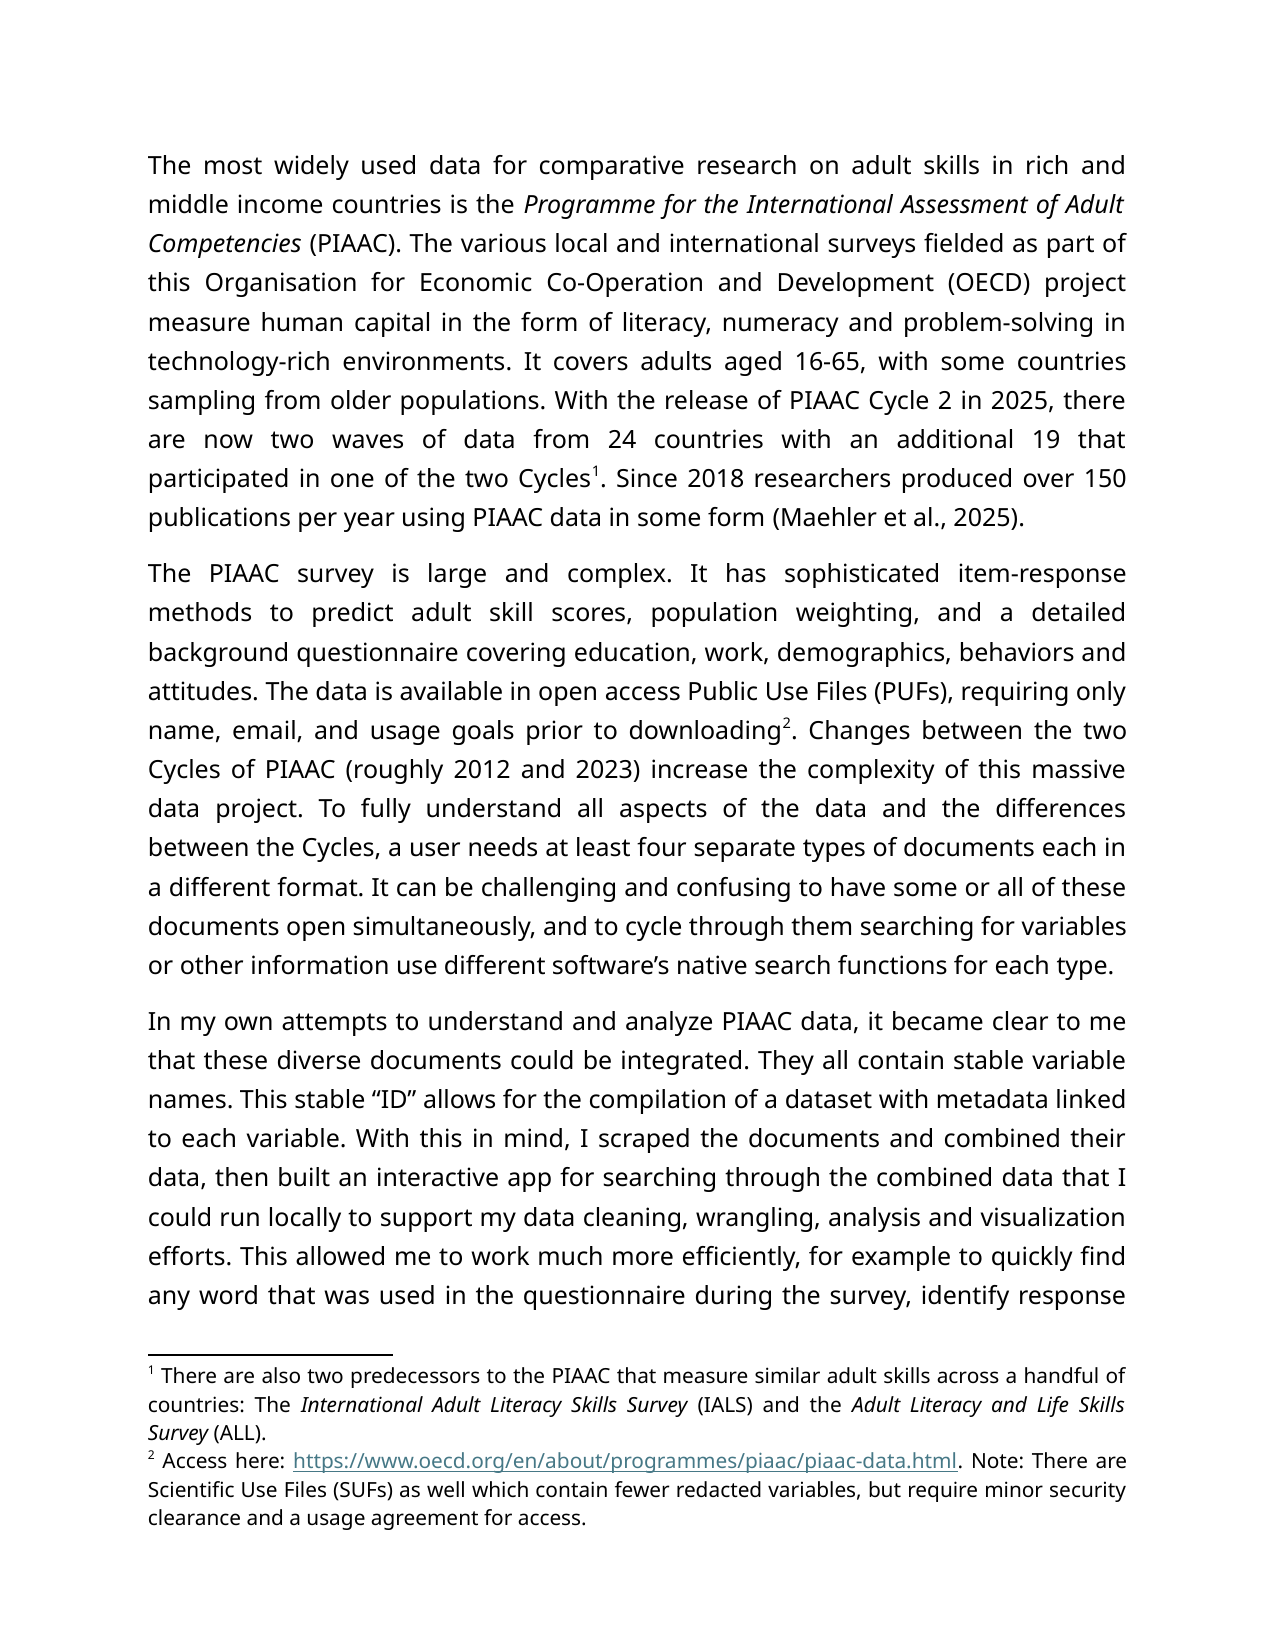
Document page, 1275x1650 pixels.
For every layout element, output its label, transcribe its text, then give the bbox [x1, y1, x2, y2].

text The most widely used data for comparative research on adult skills in rich and middle income countries is the Programme for the International Assessment of Adult Competencies (PIAAC). The various local and international surveys fielded as part of this Organisation for Economic Co-Operation and Development (OECD) project measure human capital in the form of literacy, numeracy and problem-solving in technology-rich environments. It covers adults aged 16-65, with some countries sampling from older populations. With the release of PIAAC Cycle 2 in 2025, there are now two waves of data from 24 countries with an additional 19 that participated in one of the two Cycles. Since 2018 researchers produced over 150 publications per year using PIAAC data in some form (Maehler et al., 2025). [148, 148, 1127, 534]
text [148, 1003, 1127, 1312]
text The PIAAC survey is large and complex. It has sophisticated item-response methods to predict adult skill scores, population weighting, and a detailed background questionnaire covering education, work, demographics, behaviors and attitudes. The data is available in open access Public Use Files (PUFs), requiring only name, email, and usage goals prior to downloading. Changes between the two Cycles of PIAAC (roughly 2012 and 2023) increase the complexity of this massive data project. To fully understand all aspects of the data and the differences between the Cycles, a user needs at least four separate types of documents each in a different format. It can be challenging and confusing to have some or all of these documents open simultaneously, and to cycle through them searching for variables or other information use different software’s native search functions for each type. [148, 556, 1127, 982]
